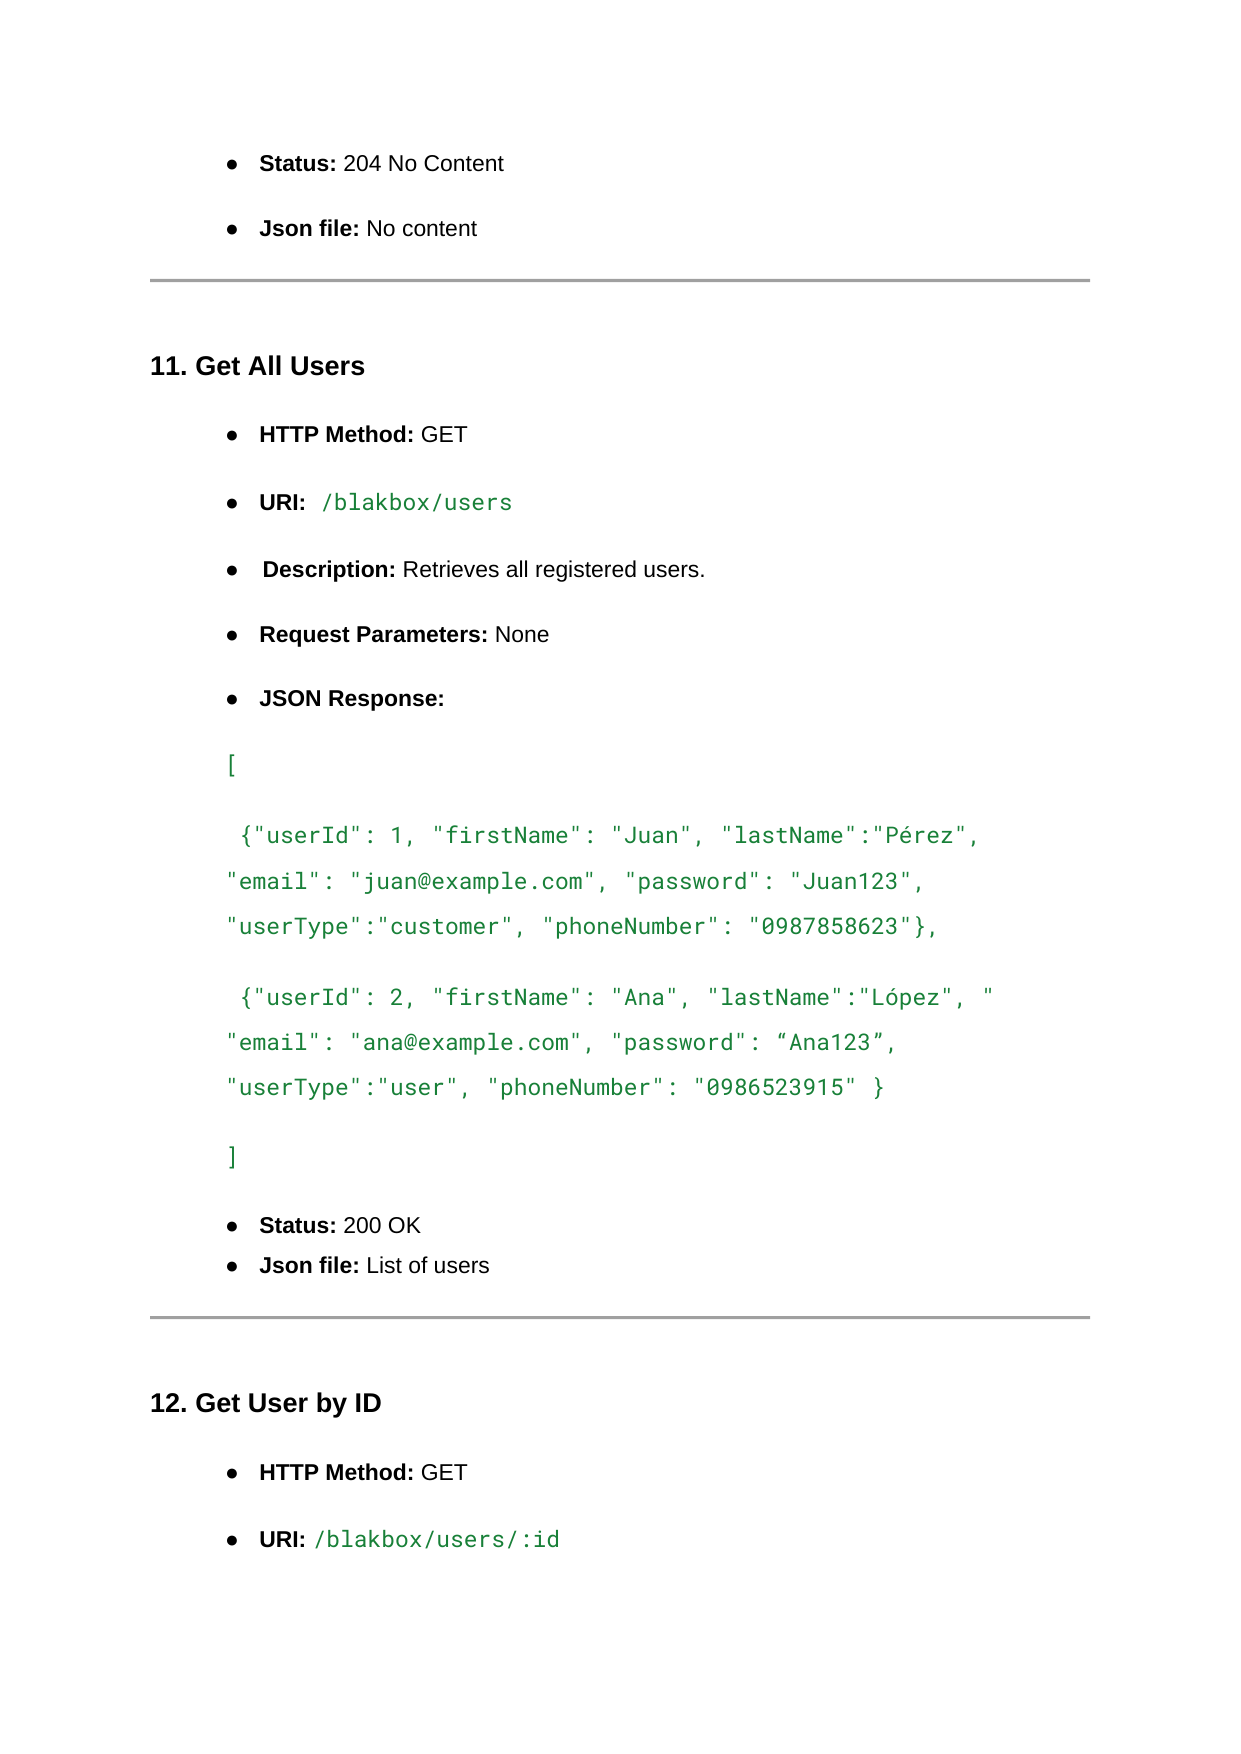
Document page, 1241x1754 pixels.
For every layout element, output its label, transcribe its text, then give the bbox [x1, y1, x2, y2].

text ● URI: /blakbox/users/:id [225, 1523, 1090, 1553]
subtitle 12. Get User by ID [150, 1387, 1090, 1418]
text [ [225, 749, 1090, 780]
text ● Status: 204 No Content [225, 150, 1090, 176]
text ● Json file: No content [225, 214, 1090, 241]
text ● URI: /blakbox/users [225, 486, 1090, 516]
text ● HTTP Method: GET [225, 421, 1090, 448]
text ● Request Parameters: None [225, 621, 1090, 647]
subtitle 11. Get All Users [150, 349, 1090, 381]
text {"userId": 1, "firstName": "Juan", "lastName":"Pérez", "email": "juan@example.com", "password": "Juan123", "userType":"customer", "phoneNumber": "0987858623"}, [225, 820, 1090, 941]
text ● JSON Response: [225, 685, 1090, 711]
text ● Json file: List of users [225, 1252, 1090, 1278]
text ● Status: 200 OK [225, 1212, 1090, 1238]
text ● HTTP Method: GET [225, 1458, 1090, 1485]
text ] [225, 1142, 1090, 1172]
text ● Description: Retrieves all registered users. [225, 556, 1090, 582]
text {"userId": 2, "firstName": "Ana", "lastName":"López", " "email": "ana@example.com", "password": “Ana123”, "userType":"user", "phoneNumber": "0986523915" } [225, 981, 1090, 1102]
